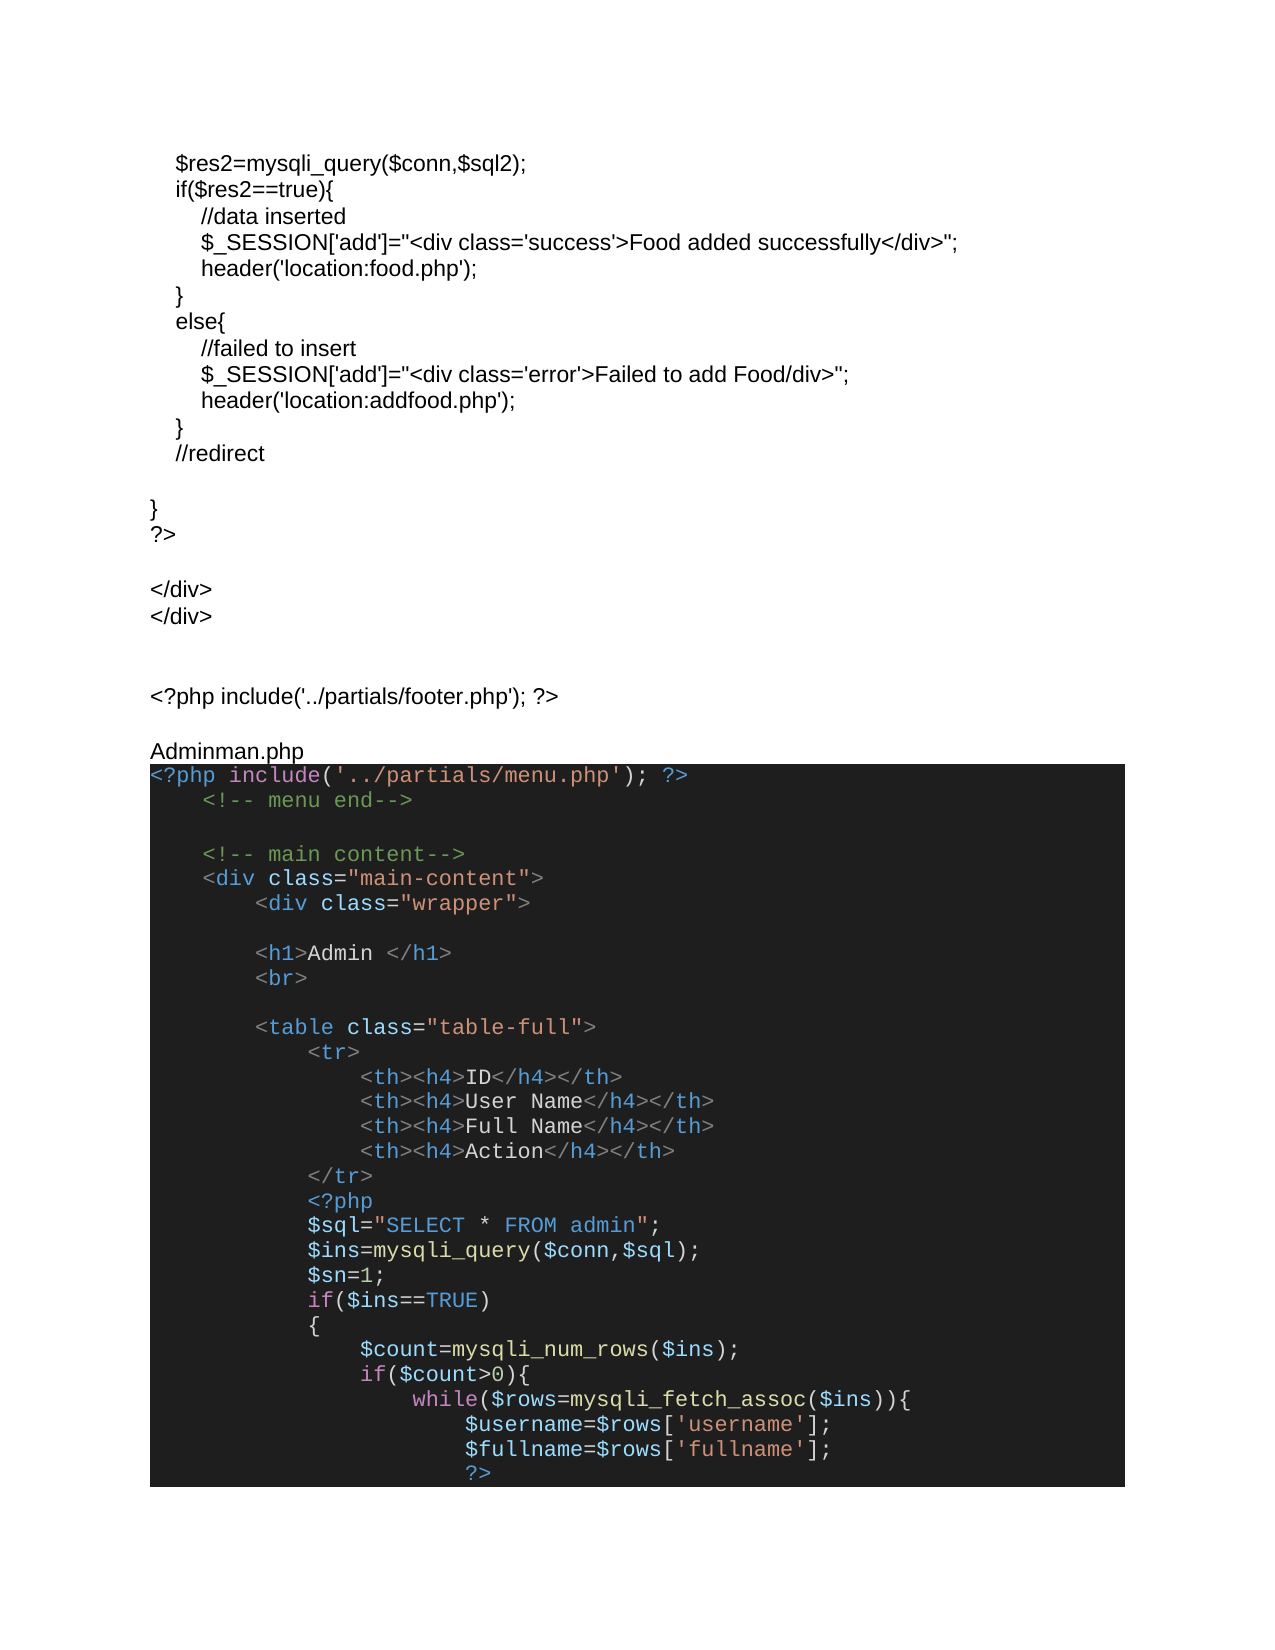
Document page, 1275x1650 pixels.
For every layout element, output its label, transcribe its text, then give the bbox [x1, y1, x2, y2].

text { [150, 1314, 1125, 1338]
text if($ins==TRUE) [150, 1289, 1125, 1314]
text <th><h4>Action</h4></th> [150, 1140, 1125, 1165]
text } [150, 495, 1125, 521]
text </tr> [150, 1165, 1125, 1190]
text <th><h4>User Name</h4></th> [150, 1091, 1125, 1115]
text <th><h4>ID</h4></th> [150, 1066, 1125, 1091]
text ?> [150, 1462, 1125, 1487]
text <div class="main-content"> [150, 867, 1125, 892]
text $_SESSION['add']="<div class='success'>Food added successfully</div>"; [150, 229, 1125, 255]
text <div class="wrapper"> [150, 892, 1125, 917]
text Adminman.php [150, 738, 1125, 764]
text else{ [150, 308, 1125, 334]
text </div> [150, 576, 1125, 603]
text $username=$rows['username']; [150, 1413, 1125, 1438]
text $sql="SELECT * FROM admin"; [150, 1214, 1125, 1239]
text if($count>0){ [150, 1363, 1125, 1388]
text } [150, 413, 1125, 440]
text //failed to insert [150, 334, 1125, 361]
text //data inserted [150, 203, 1125, 229]
text //redirect [150, 440, 1125, 466]
text header('location:addfood.php'); [150, 387, 1125, 413]
text } [150, 282, 1125, 308]
text $ins=mysqli_query($conn,$sql); [150, 1239, 1125, 1264]
text <!-- menu end--> [150, 789, 1125, 814]
text <br> [150, 967, 1125, 991]
text $sn=1; [150, 1264, 1125, 1289]
text <th><h4>Full Name</h4></th> [150, 1115, 1125, 1140]
text <tr> [150, 1041, 1125, 1066]
text $count=mysqli_num_rows($ins); [150, 1338, 1125, 1363]
text $_SESSION['add']="<div class='error'>Failed to add Food/div>"; [150, 361, 1125, 387]
text <?php include('../partials/menu.php'); ?> [150, 764, 1125, 789]
text $fullname=$rows['fullname']; [150, 1438, 1125, 1462]
text <h1>Admin </h1> [150, 942, 1125, 967]
text $res2=mysqli_query($conn,$sql2); [150, 150, 1125, 176]
text while($rows=mysqli_fetch_assoc($ins)){ [150, 1388, 1125, 1413]
text ?> [150, 521, 1125, 548]
text header('location:food.php'); [150, 255, 1125, 282]
text if($res2==true){ [150, 176, 1125, 203]
text <?php include('../partials/footer.php'); ?> [150, 683, 1125, 709]
text <?php [150, 1190, 1125, 1214]
text <!-- main content--> [150, 843, 1125, 867]
text </div> [150, 603, 1125, 629]
text <table class="table-full"> [150, 1016, 1125, 1041]
